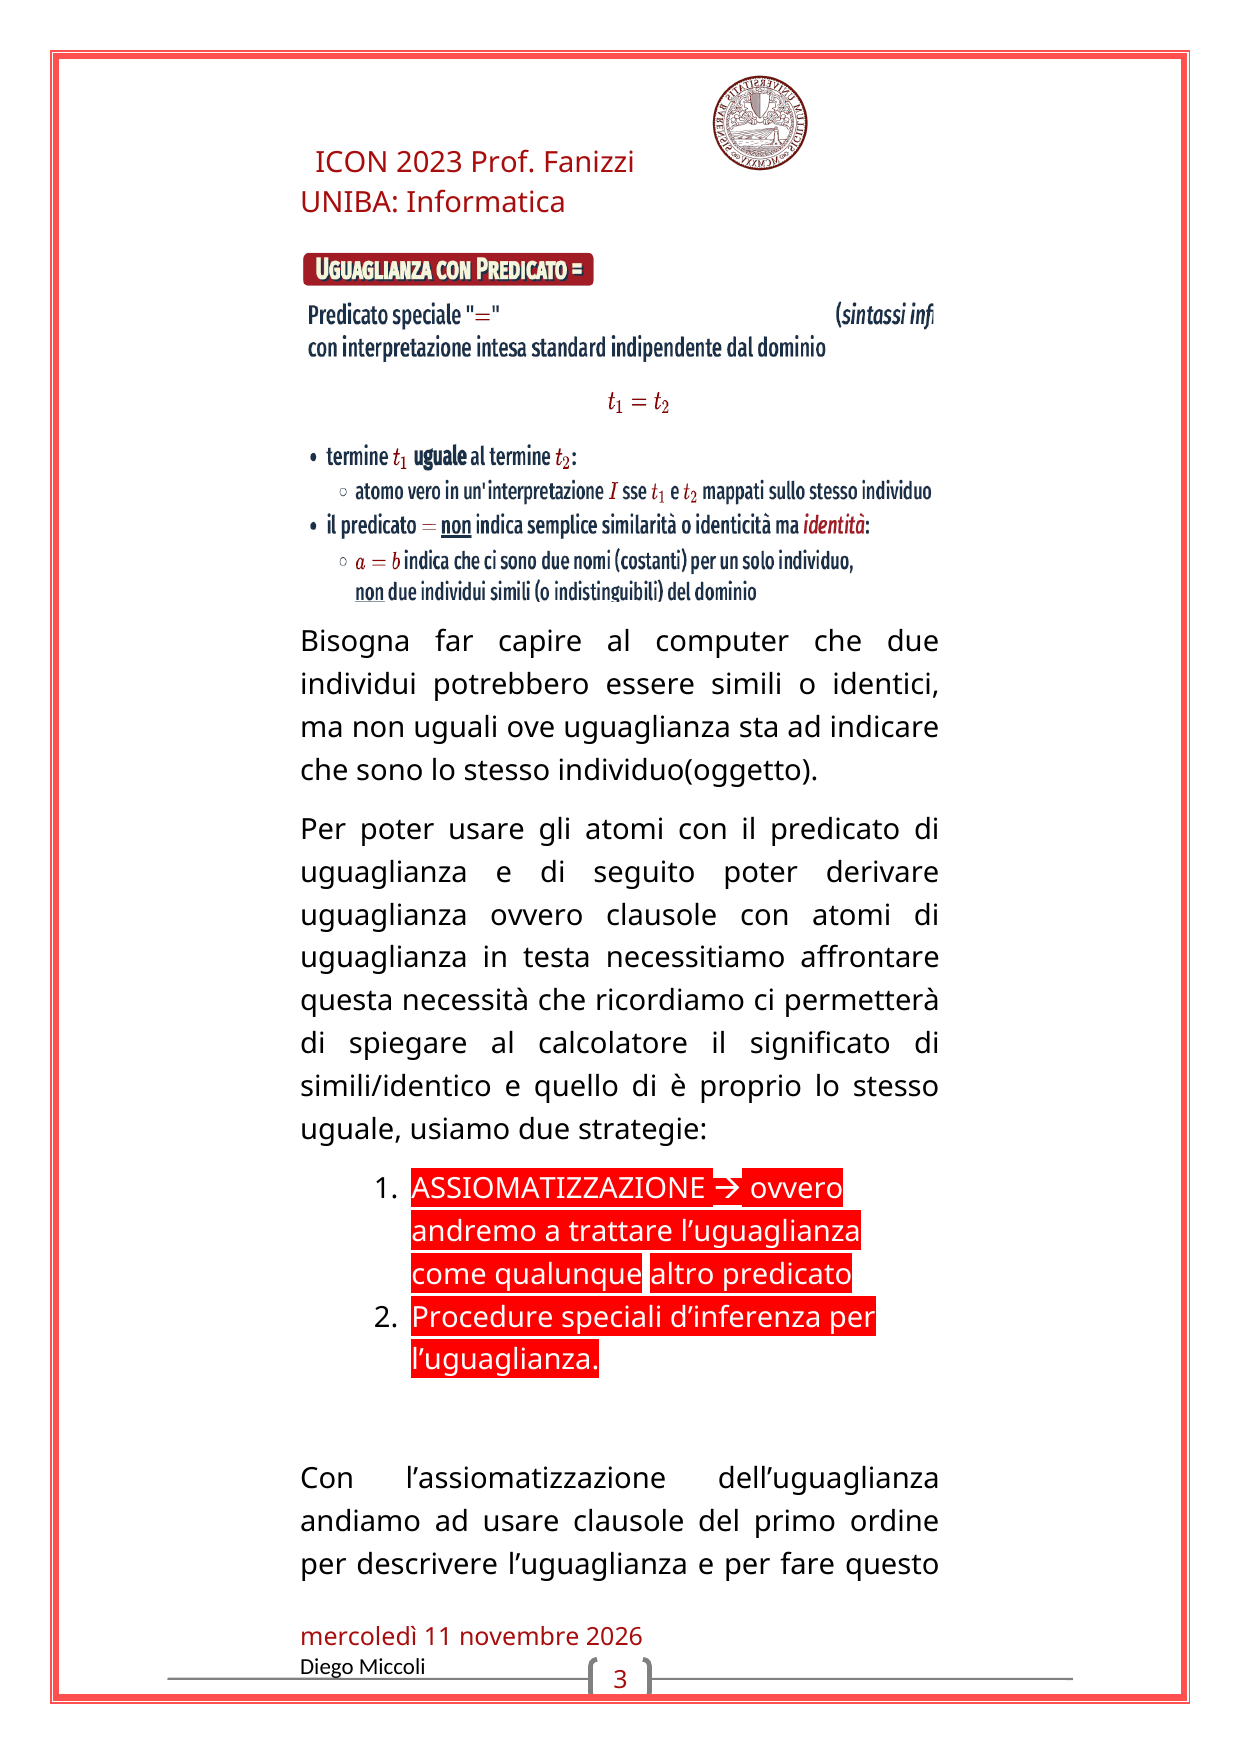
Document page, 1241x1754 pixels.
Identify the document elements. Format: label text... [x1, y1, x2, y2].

picture [711, 73, 811, 173]
picture [300, 248, 934, 602]
text Per poter usare gli atomi con il predicato di uguaglianza e di seguito poter derivare uguaglianza ovvero clausole con atomi di uguaglianza in testa necessitiamo affrontare questa necessità che ricordiamo ci permetterà di spiegare al calcolatore il significato di simili/identico e quello di è proprio lo stesso uguale, usiamo due strategie: [300, 808, 940, 1148]
list ASSIOMATIZZAZIONE ovvero andremo a trattare l’uguaglianza come qualunque altro predicato [374, 1167, 940, 1293]
text Bisogna far capire al computer che due individui potrebbero essere simili o identici, ma non uguali ove uguaglianza sta ad indicare che sono lo stesso individuo(oggetto). [300, 620, 940, 788]
list Procedure speciali d’inferenza per l’uguaglianza. [374, 1296, 940, 1378]
